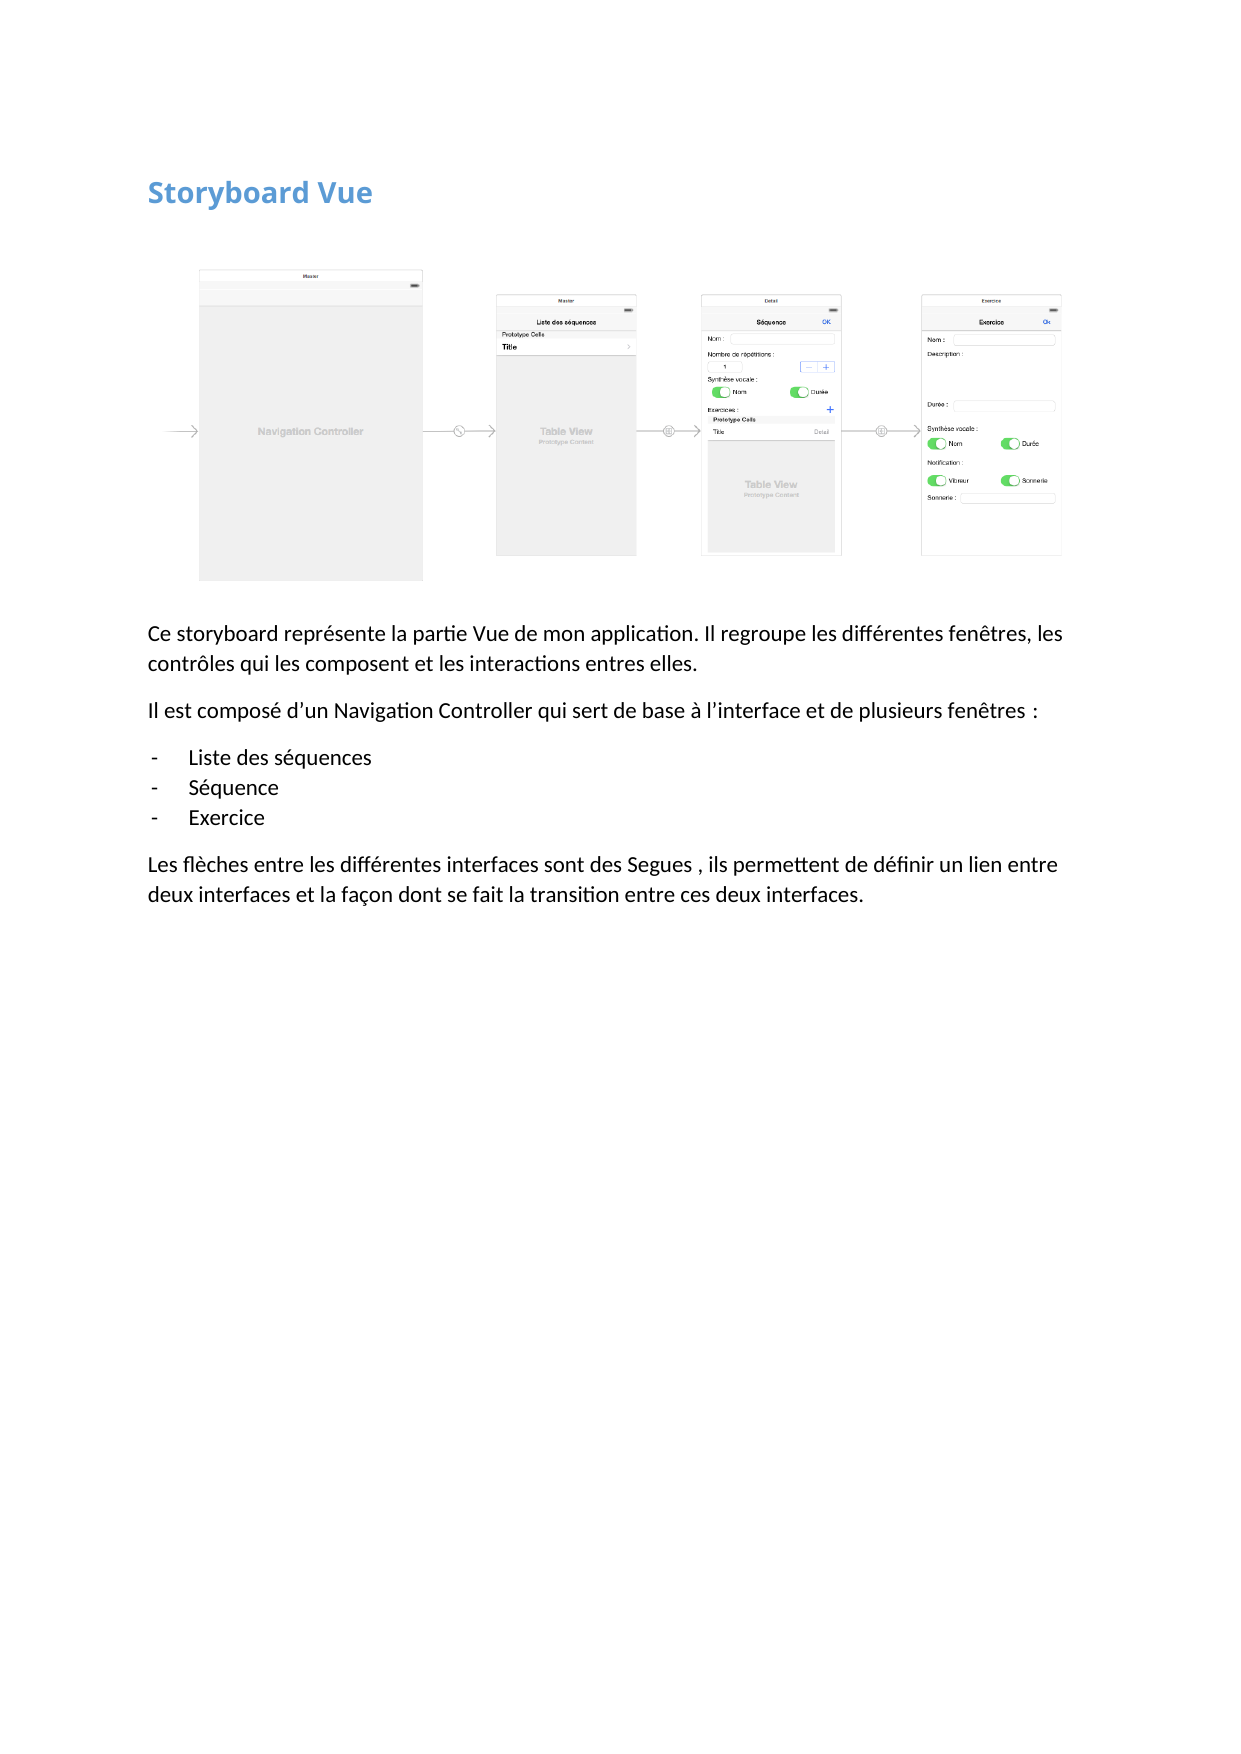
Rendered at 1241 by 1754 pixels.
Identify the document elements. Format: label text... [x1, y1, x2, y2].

list Liste des séquences [151, 743, 1093, 771]
text Il est composé d’un Navigation Controller qui sert de base à l’interface et de plusieurs fenêtres : [148, 696, 1093, 724]
list Exercice [151, 803, 1093, 831]
text Les flèches entre les différentes interfaces sont des Segues , ils permettent de définir un lien entre deux interfaces et la façon dont se fait la transition entre ces deux interfaces. [148, 850, 1093, 908]
subtitle Storyboard Vue [148, 173, 1093, 212]
picture [147, 252, 1091, 600]
list Séquence [151, 773, 1093, 801]
text Ce storyboard représente la partie Vue de mon application. Il regroupe les différentes fenêtres, les contrôles qui les composent et les interactions entres elles. [148, 619, 1093, 677]
